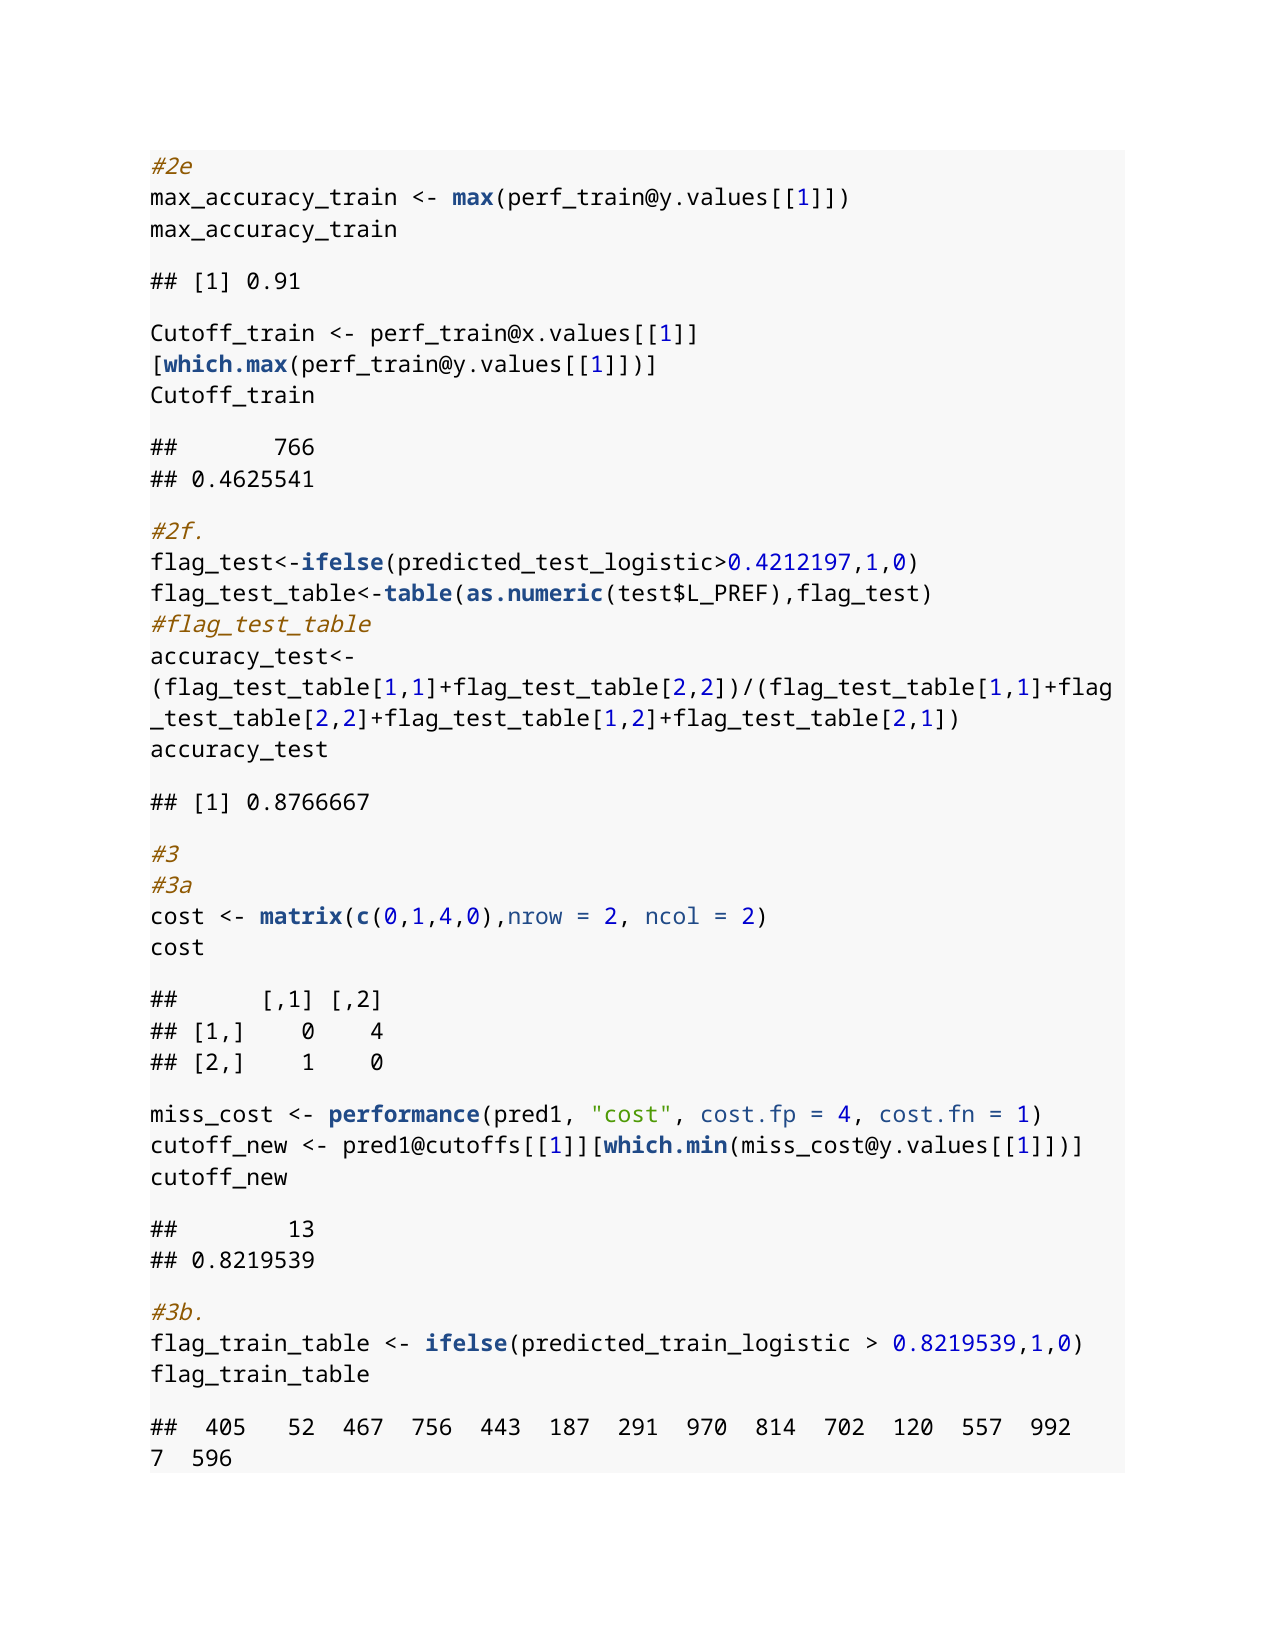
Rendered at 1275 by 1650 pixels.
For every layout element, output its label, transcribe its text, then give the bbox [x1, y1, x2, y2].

text #3b. flag_train_table <- ifelse(predicted_train_logistic > 0.8219539,1,0) flag_train_table [205, 1296, 1125, 1389]
text ## [1] 0.8766667 [150, 785, 1125, 817]
text ## [1] 0.91 [150, 264, 1125, 296]
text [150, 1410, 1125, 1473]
text Cutoff_train <- perf_train@x.values[[1]][which.max(perf_train@y.values[[1]])] Cutoff_train [315, 317, 1125, 410]
text ## 766 ## 0.4625541 [150, 431, 1125, 494]
text #3 #3a cost <- matrix(c(0,1,4,0),nrow = 2, ncol = 2) cost [150, 837, 1125, 962]
text ## 13 ## 0.8219539 [150, 1212, 1125, 1275]
text #2f. flag_test<-ifelse(predicted_test_logistic>0.4212197,1,0) flag_test_table<-table(as.numeric(test$L_PREF),flag_test) #flag_test_table accuracy_test<-(flag_test_table[1,1]+flag_test_table[2,2])/(flag_test_table[1,1]+flag_test_table[2,2]+flag_test_table[1,2]+flag_test_table[2,1]) accuracy_test [150, 514, 1125, 764]
text miss_cost <- performance(pred1, "cost", cost.fp = 4, cost.fn = 1) cutoff_new <- pred1@cutoffs[[1]][which.min(miss_cost@y.values[[1]])] cutoff_new [287, 1098, 1125, 1192]
text #2e max_accuracy_train <- max(perf_train@y.values[[1]]) max_accuracy_train [150, 150, 1125, 244]
text ## [,1] [,2] ## [1,] 0 4 ## [2,] 1 0 [150, 983, 1125, 1077]
